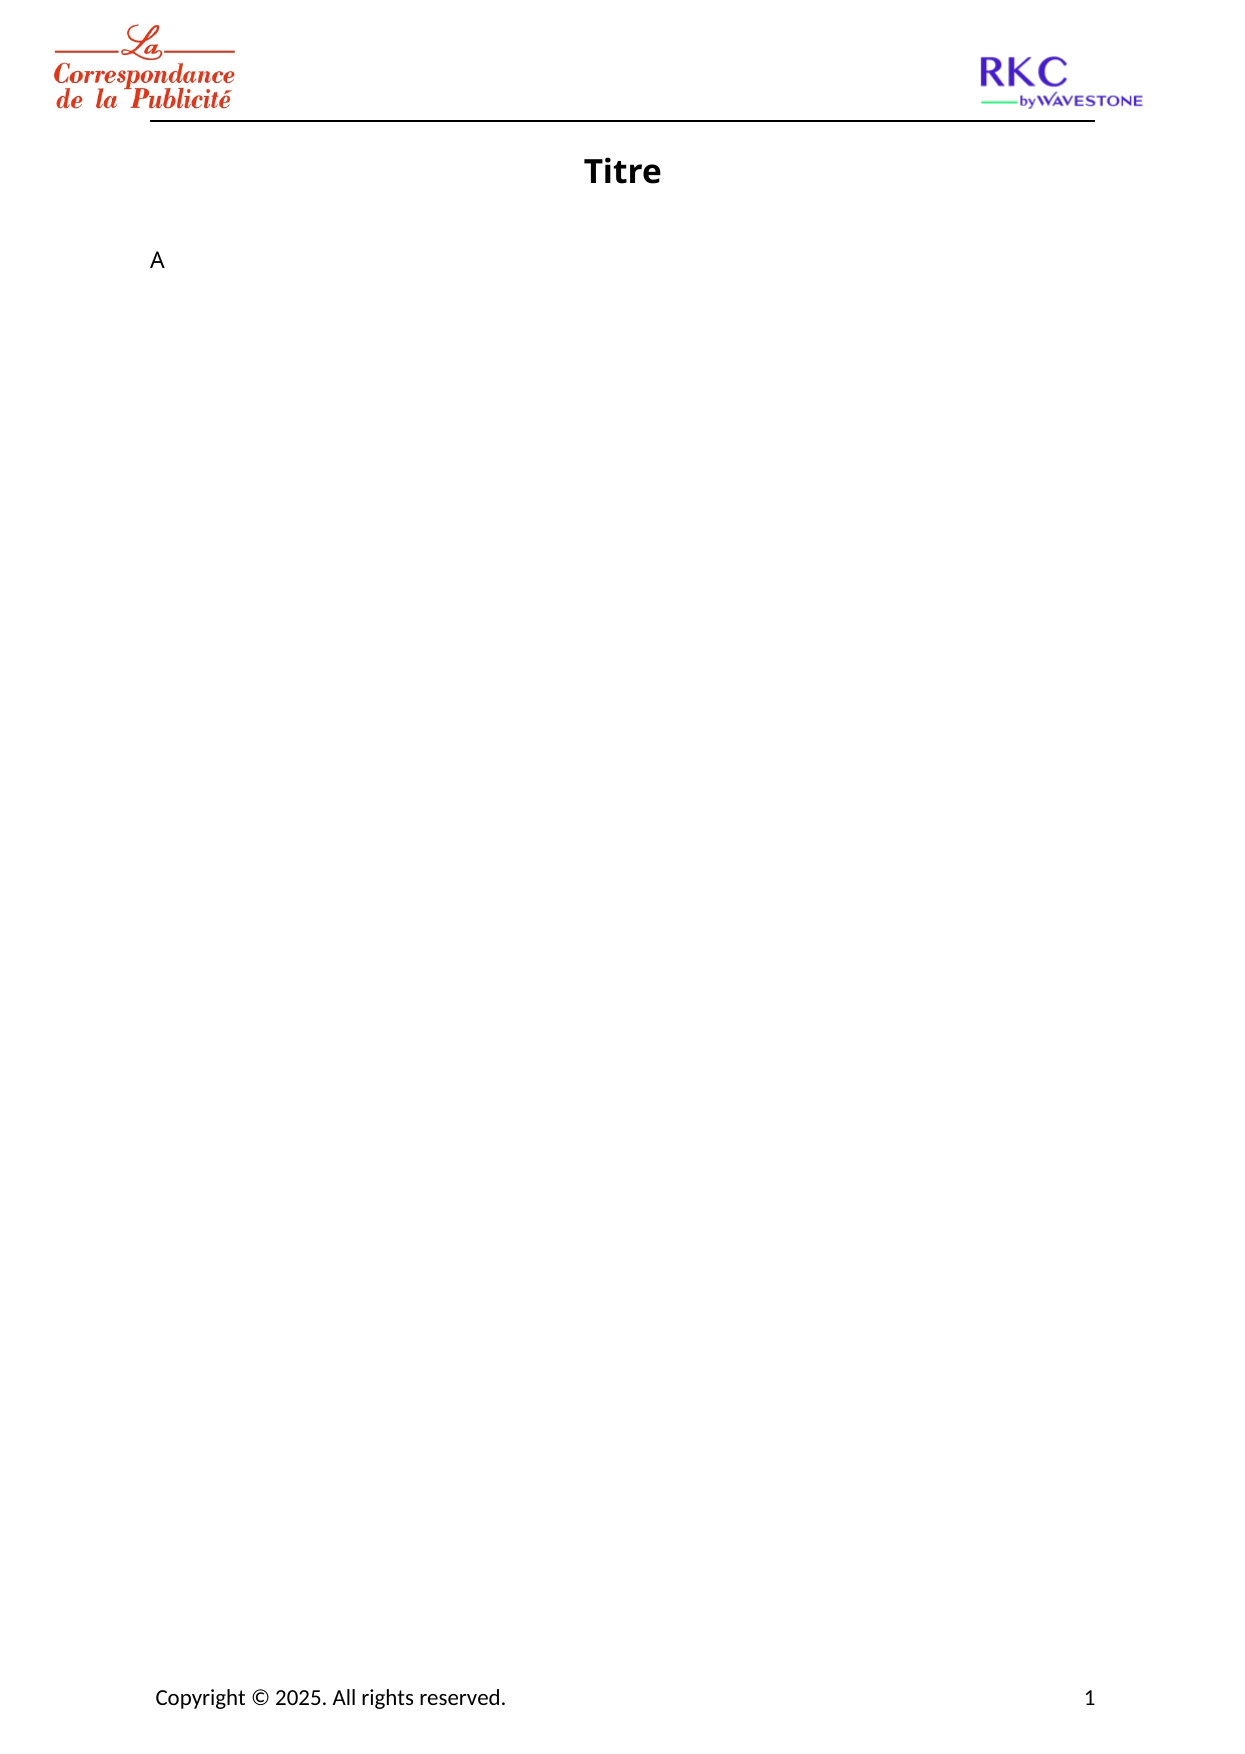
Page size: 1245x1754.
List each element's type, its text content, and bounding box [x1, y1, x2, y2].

text Titre [150, 148, 1095, 193]
picture [951, 33, 1153, 126]
picture [53, 23, 236, 111]
text A [150, 244, 1095, 276]
